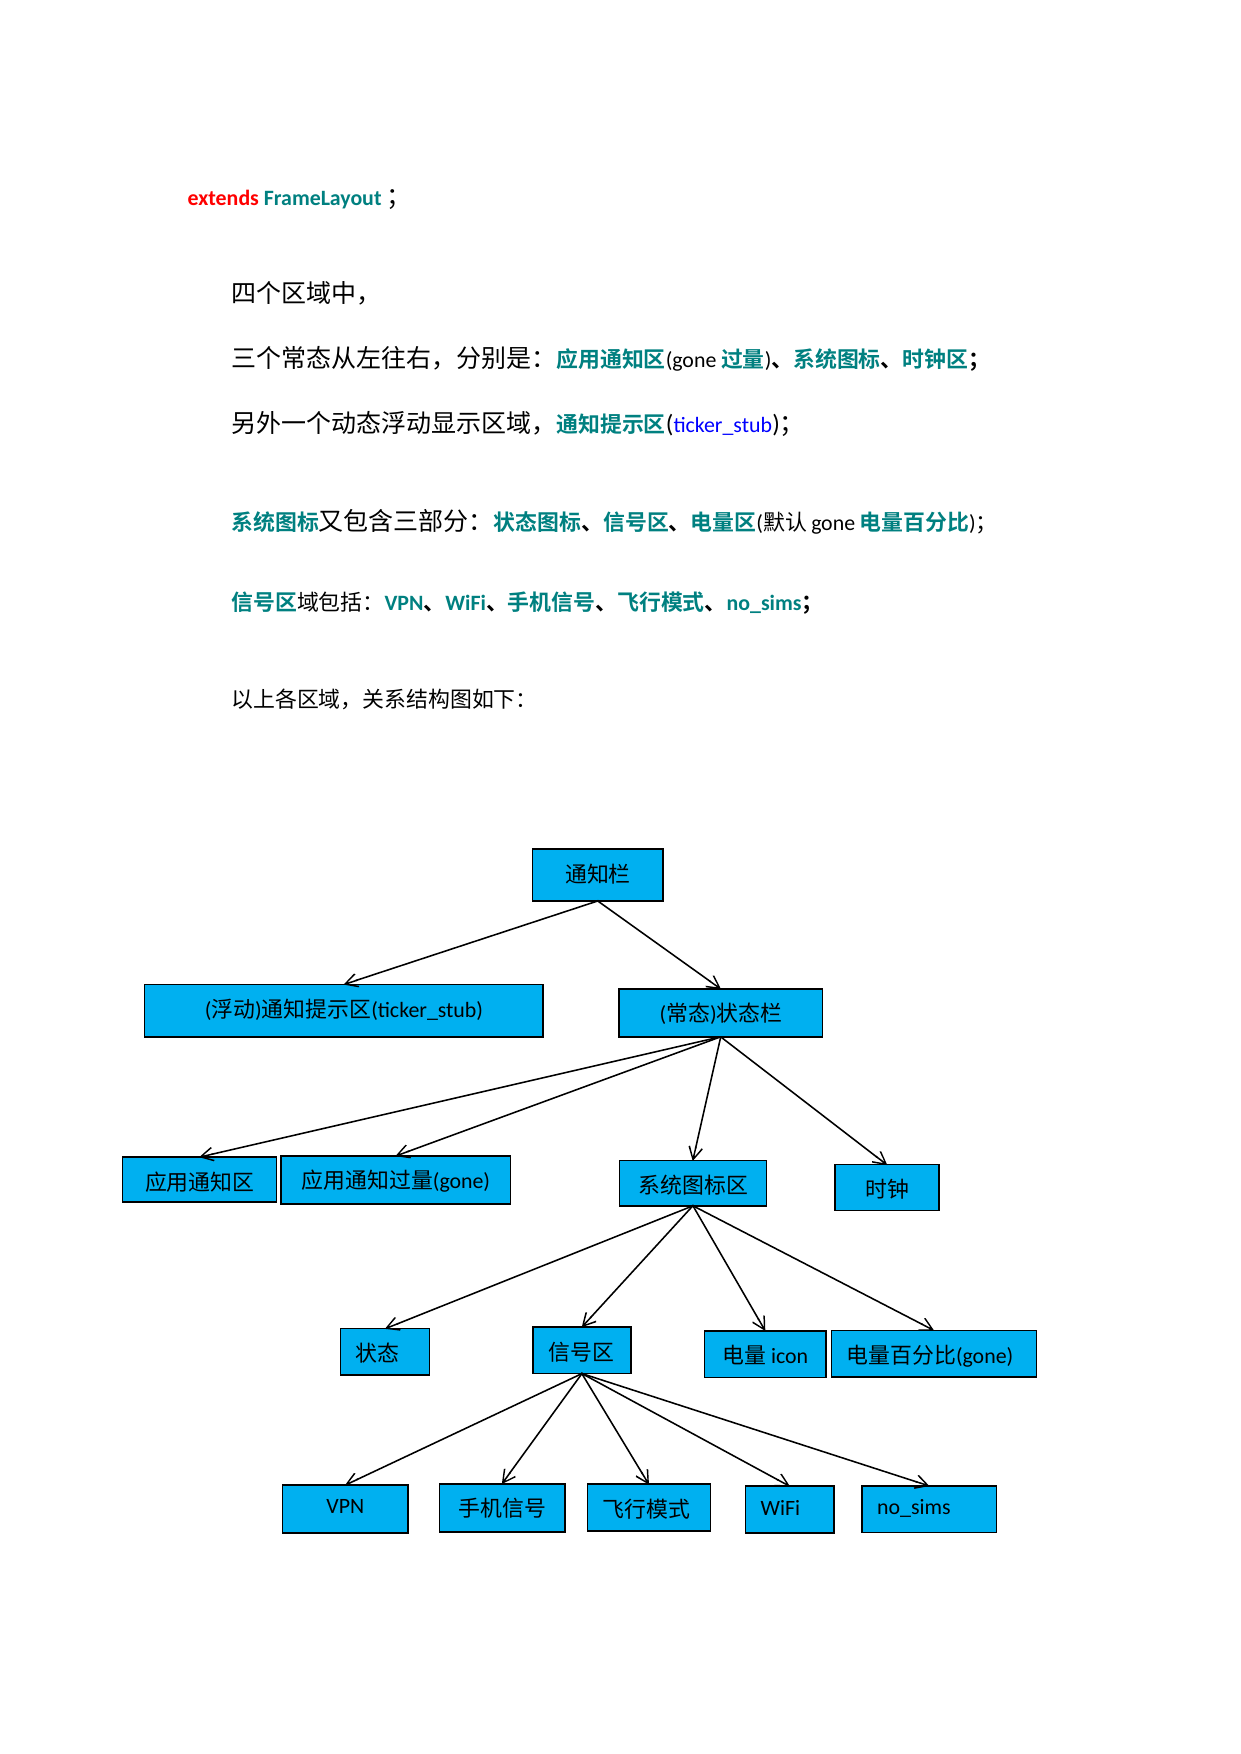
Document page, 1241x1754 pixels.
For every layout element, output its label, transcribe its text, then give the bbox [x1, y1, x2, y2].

text 另外一个动态浮动显示区域，通知提示区(ticker_stub)； [187, 389, 1053, 454]
text 四个区域中， [187, 259, 1053, 324]
text 以上各区域，关系结构图如下： [187, 682, 1053, 714]
text 信号区域包括：VPN、WiFi、手机信号、飞行模式、no_sims； [187, 584, 1053, 617]
text 三个常态从左往右，分别是：应用通知区(gone过量)、系统图标、时钟区； [187, 324, 1053, 389]
text 系统图标又包含三部分：状态图标、信号区、电量区(默认gone电量百分比)； [187, 487, 1053, 552]
text 总体来说，Icons的排列分四个区域，容器是 PhoneStatusBarView；com.android.systemui.statusbar.phone.PhoneStatusBarView；它是继承自 PanelBar extends FrameLayout ； [187, 162, 1053, 227]
